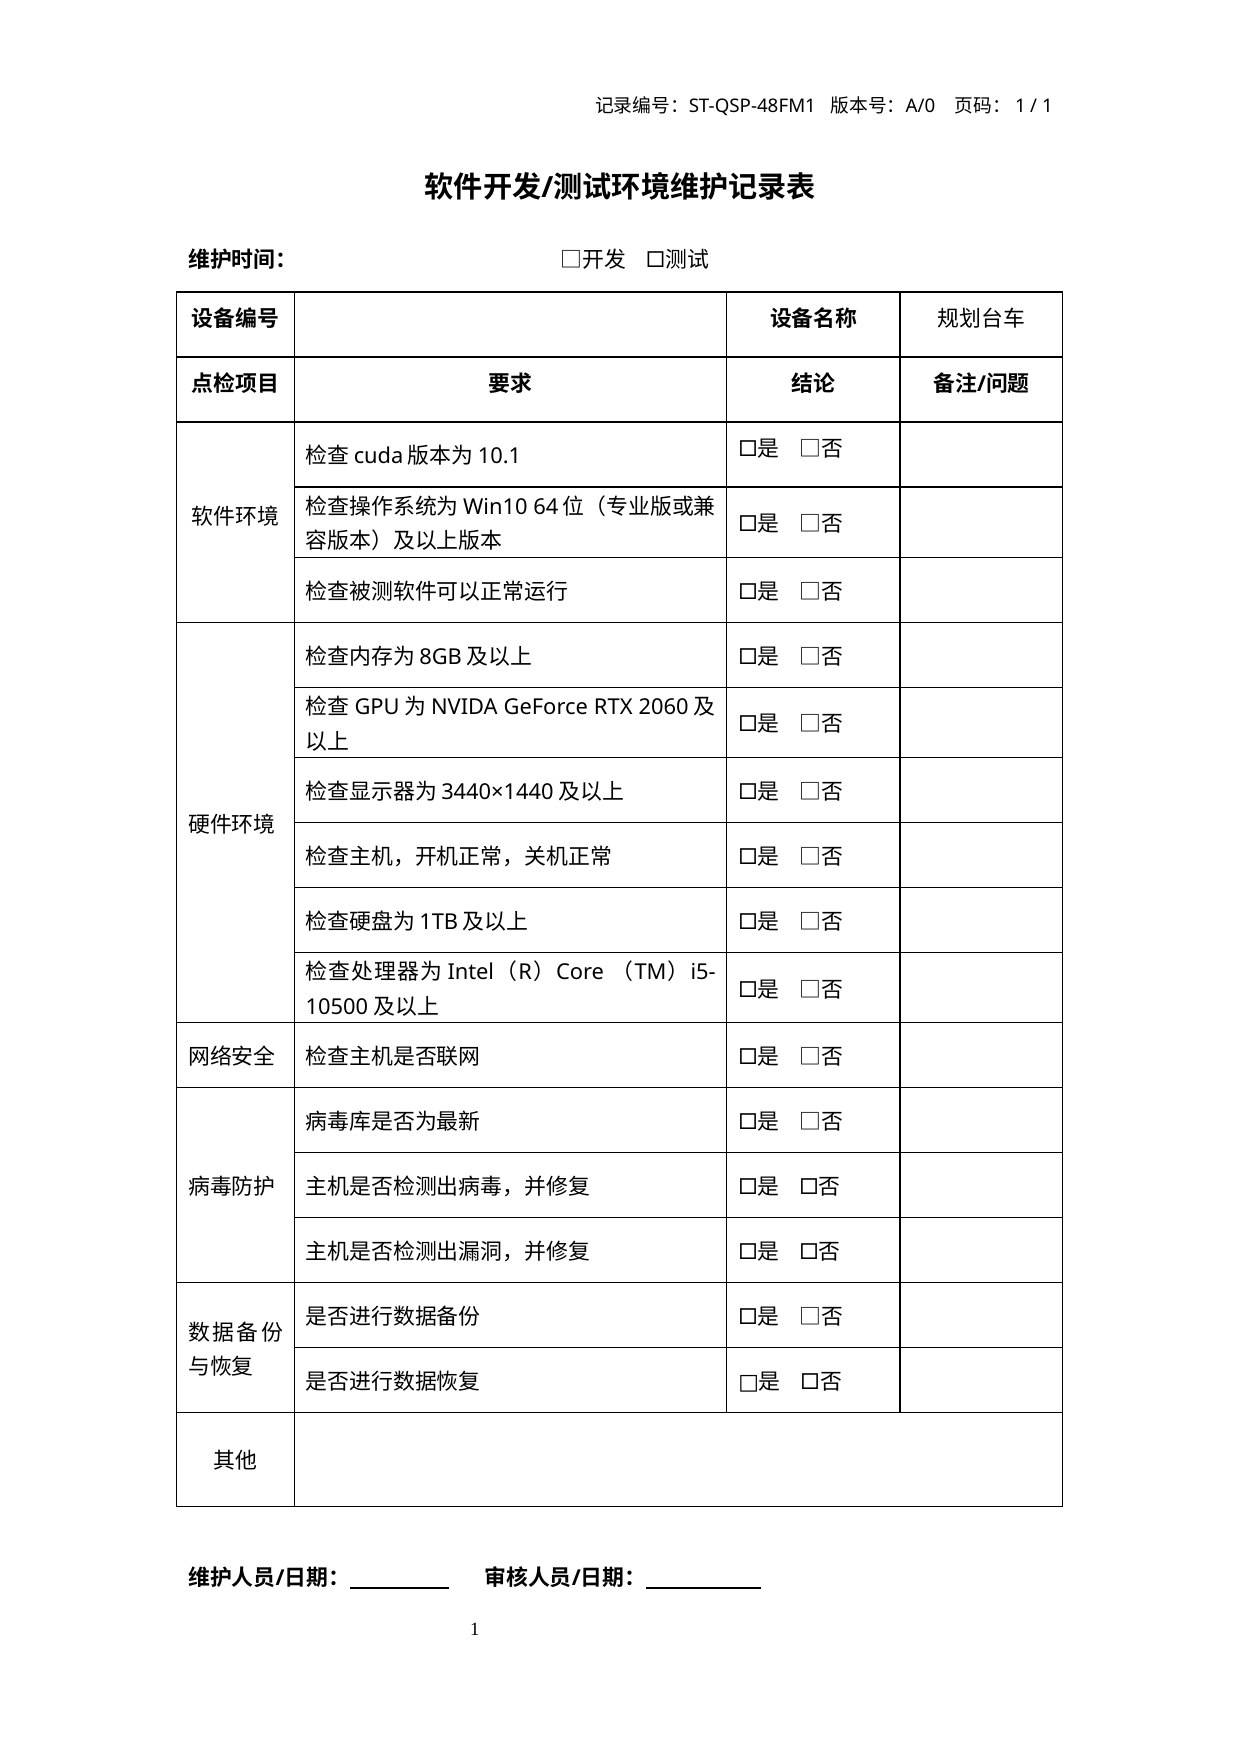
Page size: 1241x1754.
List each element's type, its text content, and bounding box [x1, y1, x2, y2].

table_cell [901, 1283, 1062, 1347]
table_header [295, 293, 726, 356]
table_cell 主机是否检测出漏洞，并修复 [295, 1218, 726, 1282]
table_cell 备注/问题 [901, 358, 1062, 421]
table_cell 检查显示器为3440×1440及以上 [295, 758, 726, 822]
table_cell 是 □否 [727, 623, 899, 687]
table_header 设备编号 [177, 293, 294, 356]
table_cell 检查硬盘为1TB及以上 [295, 888, 726, 952]
table_cell [295, 1413, 1062, 1506]
table_cell 是 □否 [727, 688, 899, 757]
table_cell 检查GPU为NVIDA GeForce RTX 2060及以上 [295, 688, 726, 757]
table_cell 点检项目 [177, 358, 294, 421]
table_cell [901, 558, 1062, 622]
table_cell [901, 423, 1062, 486]
table_cell 病毒防护 [177, 1088, 294, 1282]
table_cell 结论 [727, 358, 899, 421]
text 软件开发/测试环境维护记录表 [188, 151, 1052, 220]
table_cell 是 □否 [727, 888, 899, 952]
table_cell 硬件环境 [177, 623, 294, 1022]
table_cell [901, 623, 1062, 687]
table_cell 是 □否 [727, 953, 899, 1022]
table_cell [901, 758, 1062, 822]
table_cell [901, 1218, 1062, 1282]
table_cell [901, 488, 1062, 557]
table_cell [901, 688, 1062, 757]
table_cell [901, 823, 1062, 887]
table_cell [901, 1348, 1062, 1412]
table_cell [901, 1023, 1062, 1087]
table_cell 是 否 [727, 1218, 899, 1282]
table_cell 是 否 [727, 1153, 899, 1217]
table_cell 是 □否 [727, 558, 899, 622]
table_cell 数据备份与恢复 [177, 1283, 294, 1412]
table_cell 检查处理器为Intel（R）Core （TM）i5-10500 及以上 [295, 953, 726, 1022]
list 维护人员/日期： 审核人员/日期： [188, 1558, 1052, 1593]
table_cell [901, 1153, 1062, 1217]
table_cell [901, 888, 1062, 952]
table_cell □是 否 [727, 1348, 899, 1412]
table_cell 主机是否检测出病毒，并修复 [295, 1153, 726, 1217]
table_cell 要求 [295, 358, 726, 421]
table_cell 病毒库是否为最新 [295, 1088, 726, 1152]
table_cell 其他 [177, 1413, 294, 1506]
table_cell 是 □否 [727, 1023, 899, 1087]
table_cell 软件环境 [177, 423, 294, 622]
table_cell [901, 1088, 1062, 1152]
table_cell 检查操作系统为Win10 64位（专业版或兼容版本）及以上版本 [295, 488, 726, 557]
table_cell 是 □否 [727, 1088, 899, 1152]
table_cell 检查内存为8GB及以上 [295, 623, 726, 687]
table_cell 是否进行数据备份 [295, 1283, 726, 1347]
table_cell 检查被测软件可以正常运行 [295, 558, 726, 622]
table_cell 是 □否 [727, 1283, 899, 1347]
table_cell 是否进行数据恢复 [295, 1348, 726, 1412]
table_cell 是 □否 [727, 488, 899, 557]
table_cell [901, 953, 1062, 1022]
table_header 设备名称 [727, 293, 899, 356]
table_header 规划台车 [901, 293, 1062, 356]
table_cell 网络安全 [177, 1023, 294, 1087]
table_cell 是 □否 [727, 758, 899, 822]
table_cell 检查cuda版本为10.1 [295, 423, 726, 486]
table_cell 检查主机是否联网 [295, 1023, 726, 1087]
table_cell 是 □否 [727, 423, 899, 486]
text 维护时间： □开发 测试 [188, 241, 1052, 276]
table_cell 检查主机，开机正常，关机正常 [295, 823, 726, 887]
table_cell 是 □否 [727, 823, 899, 887]
